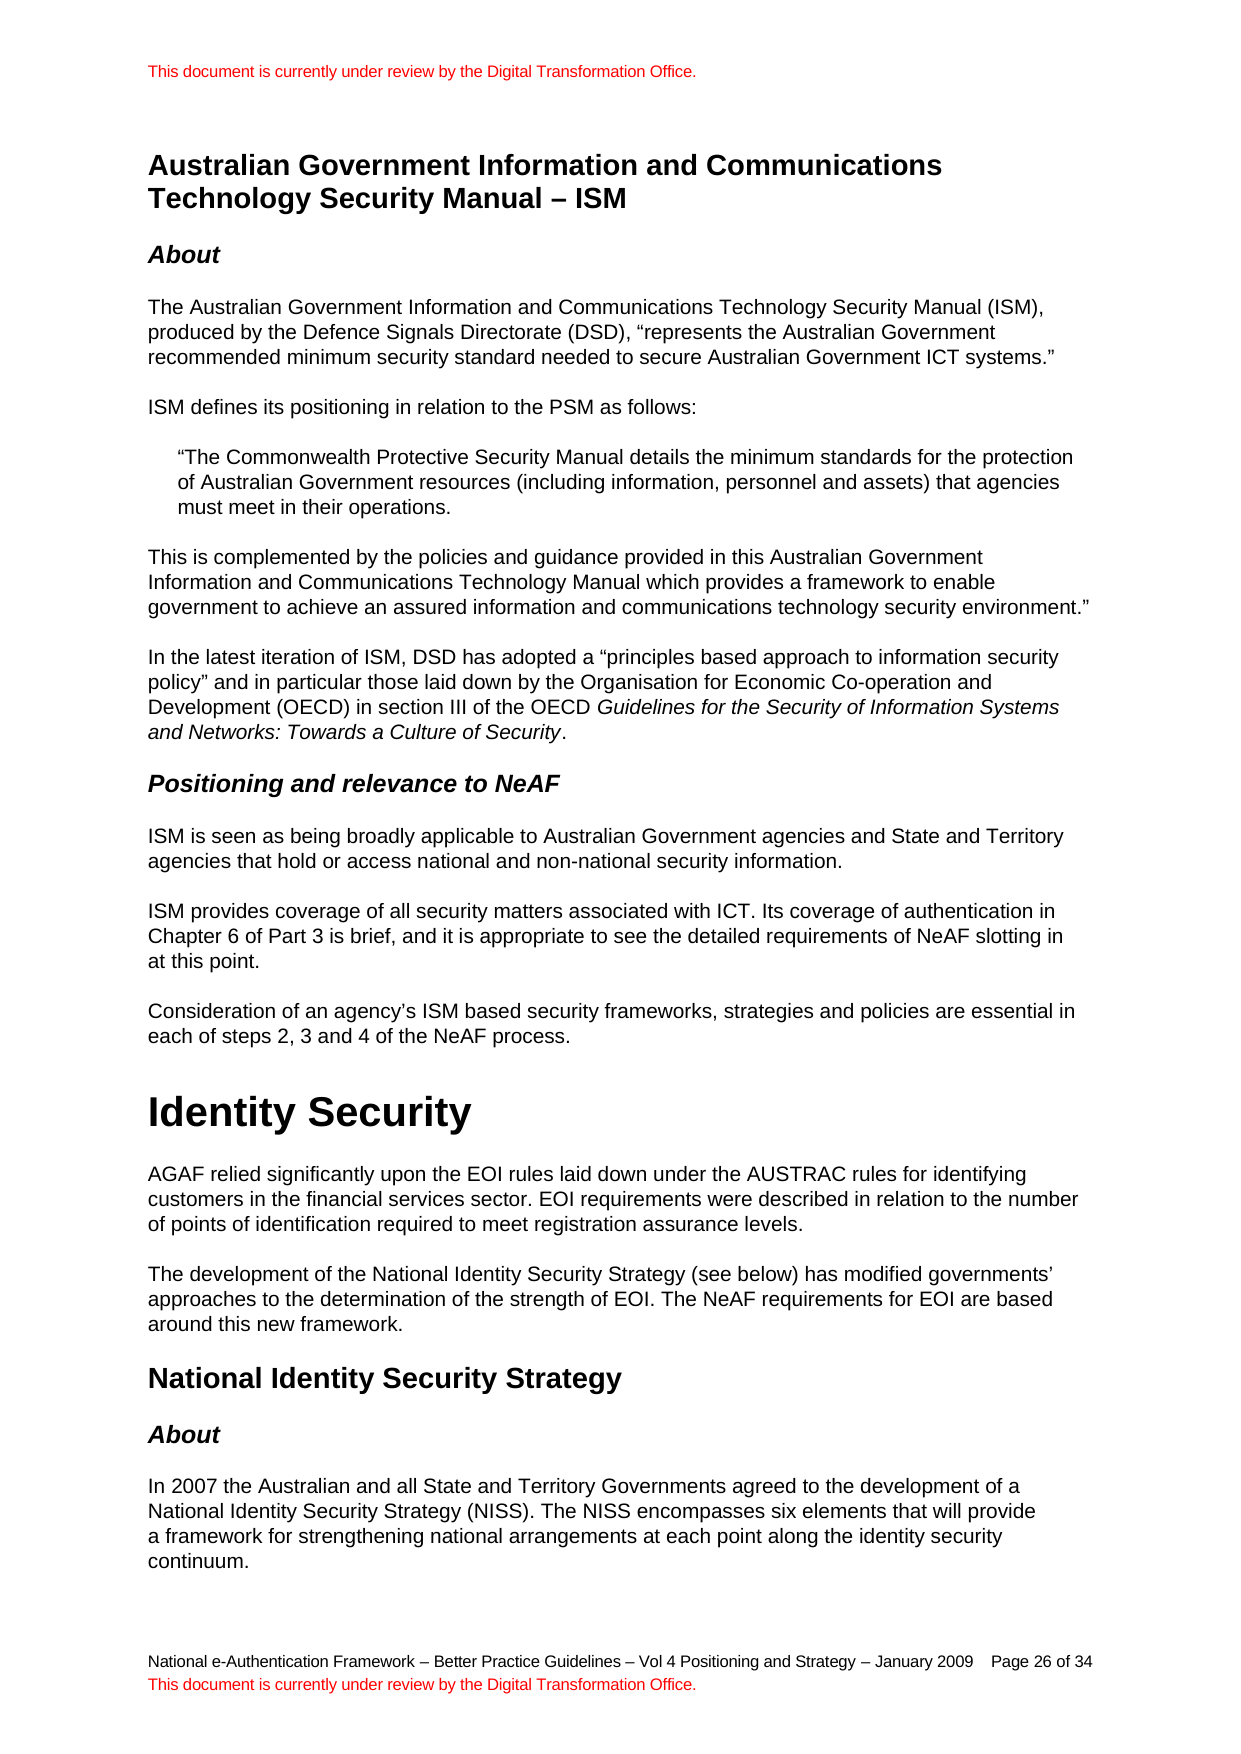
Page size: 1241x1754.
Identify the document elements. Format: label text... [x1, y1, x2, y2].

subtitle Positioning and relevance to NeAF [148, 769, 1092, 798]
text This is complemented by the policies and guidance provided in this Australian Government Information and Communications Technology Manual which provides a framework to enable government to achieve an assured information and communications technology security environment.” [148, 544, 1092, 619]
text The Australian Government Information and Communications Technology Security Manual (ISM), produced by the Defence Signals Directorate (DSD), “represents the Australian Government recommended minimum security standard needed to secure Australian Government ICT systems.” [148, 294, 1092, 369]
text In 2007 the Australian and all State and Territory Governments agreed to the development of a National Identity Security Strategy (NISS). The NISS encompasses six elements that will provide a framework for strengthening national arrangements at each point along the identity security continuum. [148, 1473, 1092, 1573]
subtitle National Identity Security Strategy [148, 1361, 1092, 1394]
subtitle About [148, 240, 1092, 269]
text The development of the National Identity Security Strategy (see below) has modified governments’ approaches to the determination of the strength of EOI. The NeAF requirements for EOI are based around this new framework. [148, 1261, 1092, 1336]
subtitle Australian Government Information and Communications Technology Security Manual – ISM [148, 148, 1092, 215]
text Consideration of an agency’s ISM based security frameworks, strategies and policies are essential in each of steps 2, 3 and 4 of the NeAF process. [148, 998, 1092, 1048]
text ISM is seen as being broadly applicable to Australian Government agencies and State and Territory agencies that hold or access national and non-national security information. [148, 823, 1092, 873]
text ISM defines its positioning in relation to the PSM as follows: [148, 394, 1092, 419]
text ISM provides coverage of all security matters associated with ICT. Its coverage of authentication in Chapter 6 of Part 3 is brief, and it is appropriate to see the detailed requirements of NeAF slotting in at this point. [148, 898, 1092, 973]
subtitle Identity Security [148, 1086, 1092, 1136]
subtitle About [148, 1419, 1092, 1448]
text In the latest iteration of ISM, DSD has adopted a “principles based approach to information security policy” and in particular those laid down by the Organisation for Economic Co-operation and Development (OECD) in section III of the OECD Guidelines for the Security of Information Systems and Networks: Towards a Culture of Security. [148, 644, 1092, 744]
text AGAF relied significantly upon the EOI rules laid down under the AUSTRAC rules for identifying customers in the financial services sector. EOI requirements were described in relation to the number of points of identification required to meet registration assurance levels. [148, 1161, 1092, 1236]
text “The Commonwealth Protective Security Manual details the minimum standards for the protection of Australian Government resources (including information, personnel and assets) that agencies must meet in their operations. [177, 444, 1092, 519]
